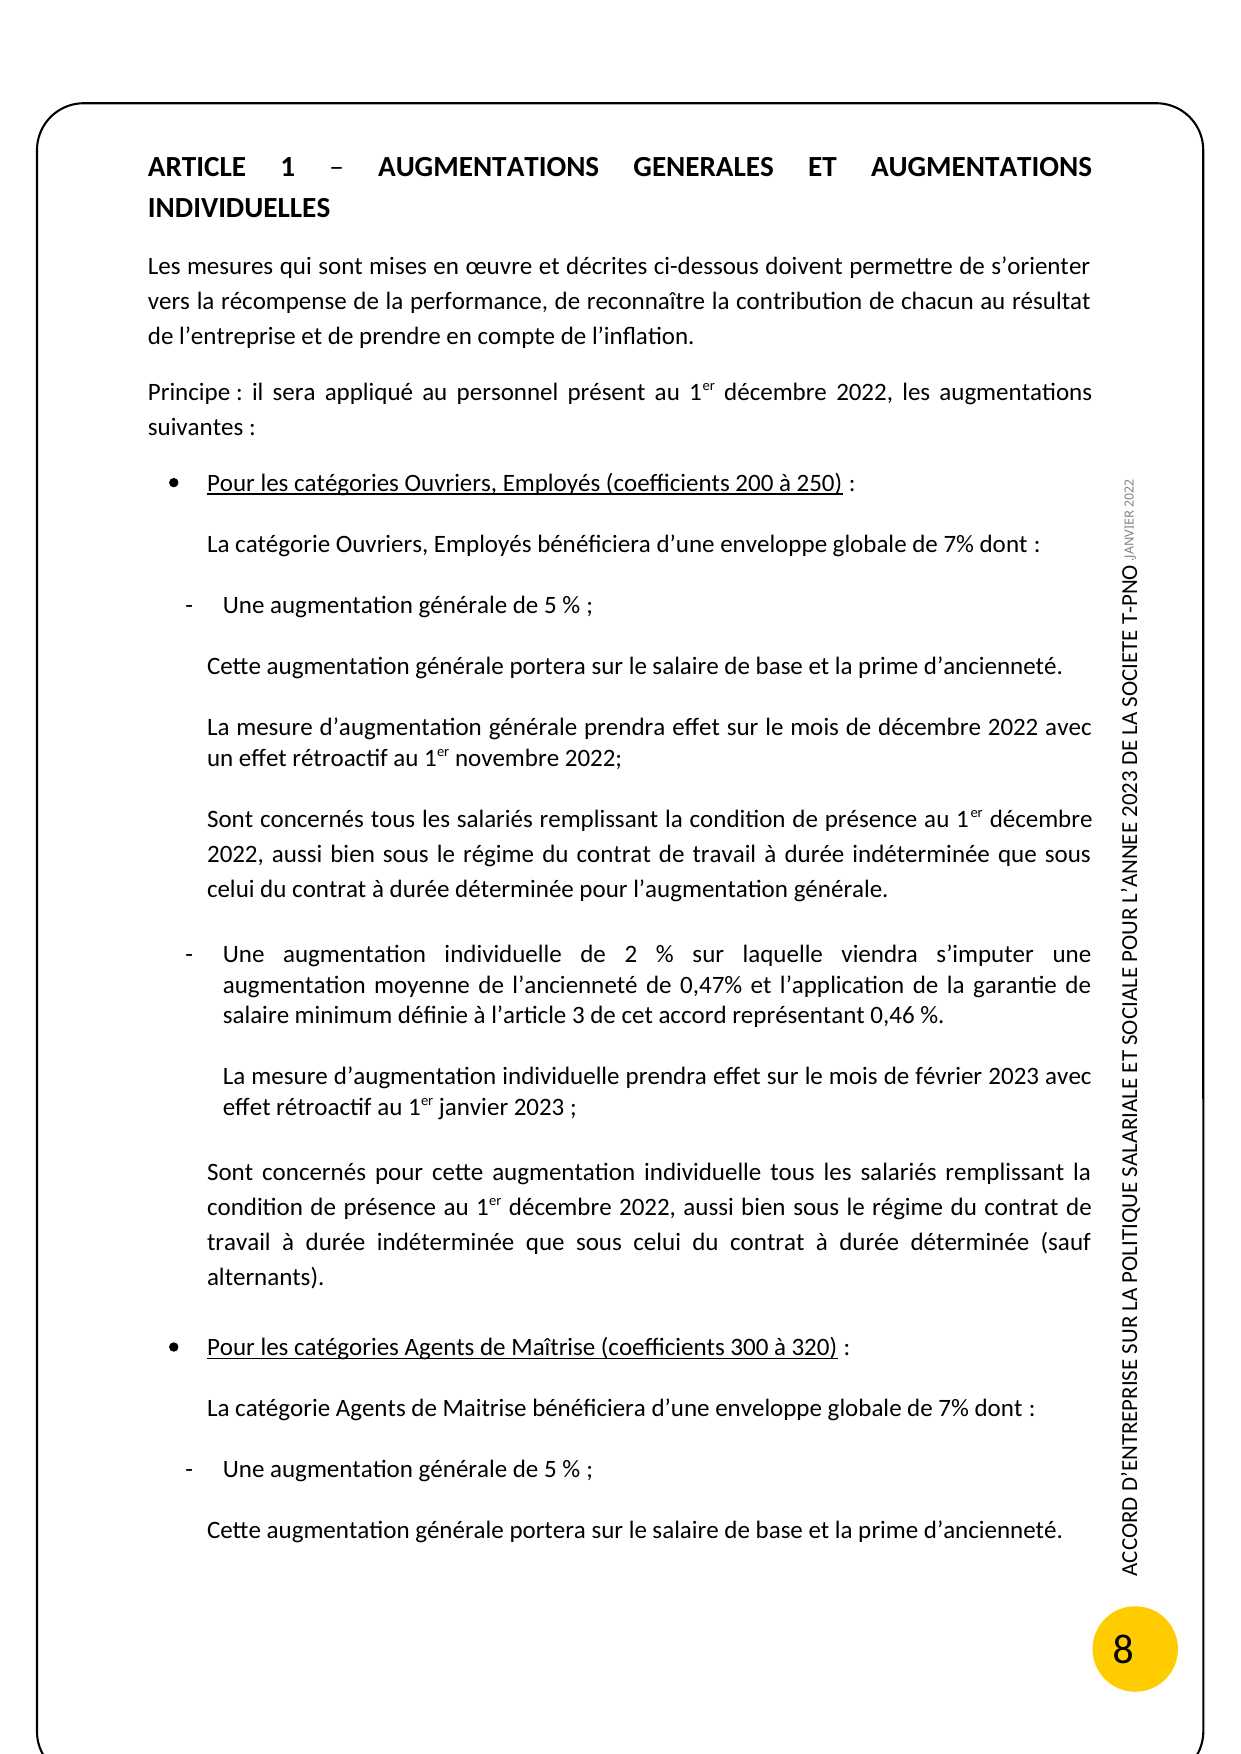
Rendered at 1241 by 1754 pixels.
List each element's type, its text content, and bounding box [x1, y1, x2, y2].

text La catégorie Agents de Maitrise bénéficiera d’une enveloppe globale de 7% dont : [207, 1392, 1092, 1423]
text La catégorie Ouvriers, Employés bénéficiera d’une enveloppe globale de 7% dont : [207, 528, 1092, 559]
text Cette augmentation générale portera sur le salaire de base et la prime d’ancienneté. [207, 1514, 1092, 1545]
list Pour les catégories Ouvriers, Employés (coefficients 200 à 250) : [169, 467, 1092, 498]
list La mesure d’augmentation individuelle prendra effet sur le mois de février 2023 avec effet rétroactif au 1er janvier 2023 ; [223, 1060, 1092, 1121]
text La mesure d’augmentation générale prendra effet sur le mois de décembre 2022 avec un effet rétroactif au 1er novembre 2022; [207, 711, 1092, 772]
list Une augmentation individuelle de 2 % sur laquelle viendra s’imputer une augmentation moyenne de l’ancienneté de 0,47% et l’application de la garantie de salaire minimum définie à l’article 3 de cet accord représentant 0,46 %. [185, 938, 1092, 1030]
text ARTICLE 1 – AUGMENTATIONS GENERALES ET AUGMENTATIONS INDIVIDUELLES [148, 148, 1092, 224]
list Une augmentation générale de 5 % ; [185, 1453, 1092, 1484]
text Cette augmentation générale portera sur le salaire de base et la prime d’ancienneté. [207, 650, 1092, 681]
list Une augmentation générale de 5 % ; [185, 589, 1092, 620]
text Sont concernés tous les salariés remplissant la condition de présence au 1er décembre 2022, aussi bien sous le régime du contrat de travail à durée indéterminée que sous celui du contrat à durée déterminée pour l’augmentation générale. [207, 803, 1092, 903]
list Pour les catégories Agents de Maîtrise (coefficients 300 à 320) : [169, 1331, 1092, 1362]
text Sont concernés pour cette augmentation individuelle tous les salariés remplissant la condition de présence au 1er décembre 2022, aussi bien sous le régime du contrat de travail à durée indéterminée que sous celui du contrat à durée déterminée (sauf alternants). [207, 1156, 1092, 1292]
text Les mesures qui sont mises en œuvre et décrites ci-dessous doivent permettre de s’orienter vers la récompense de la performance, de reconnaître la contribution de chacun au résultat de l’entreprise et de prendre en compte de l’inflation. [148, 250, 1092, 351]
text Principe : il sera appliqué au personnel présent au 1er décembre 2022, les augmentations suivantes : [148, 376, 1092, 442]
